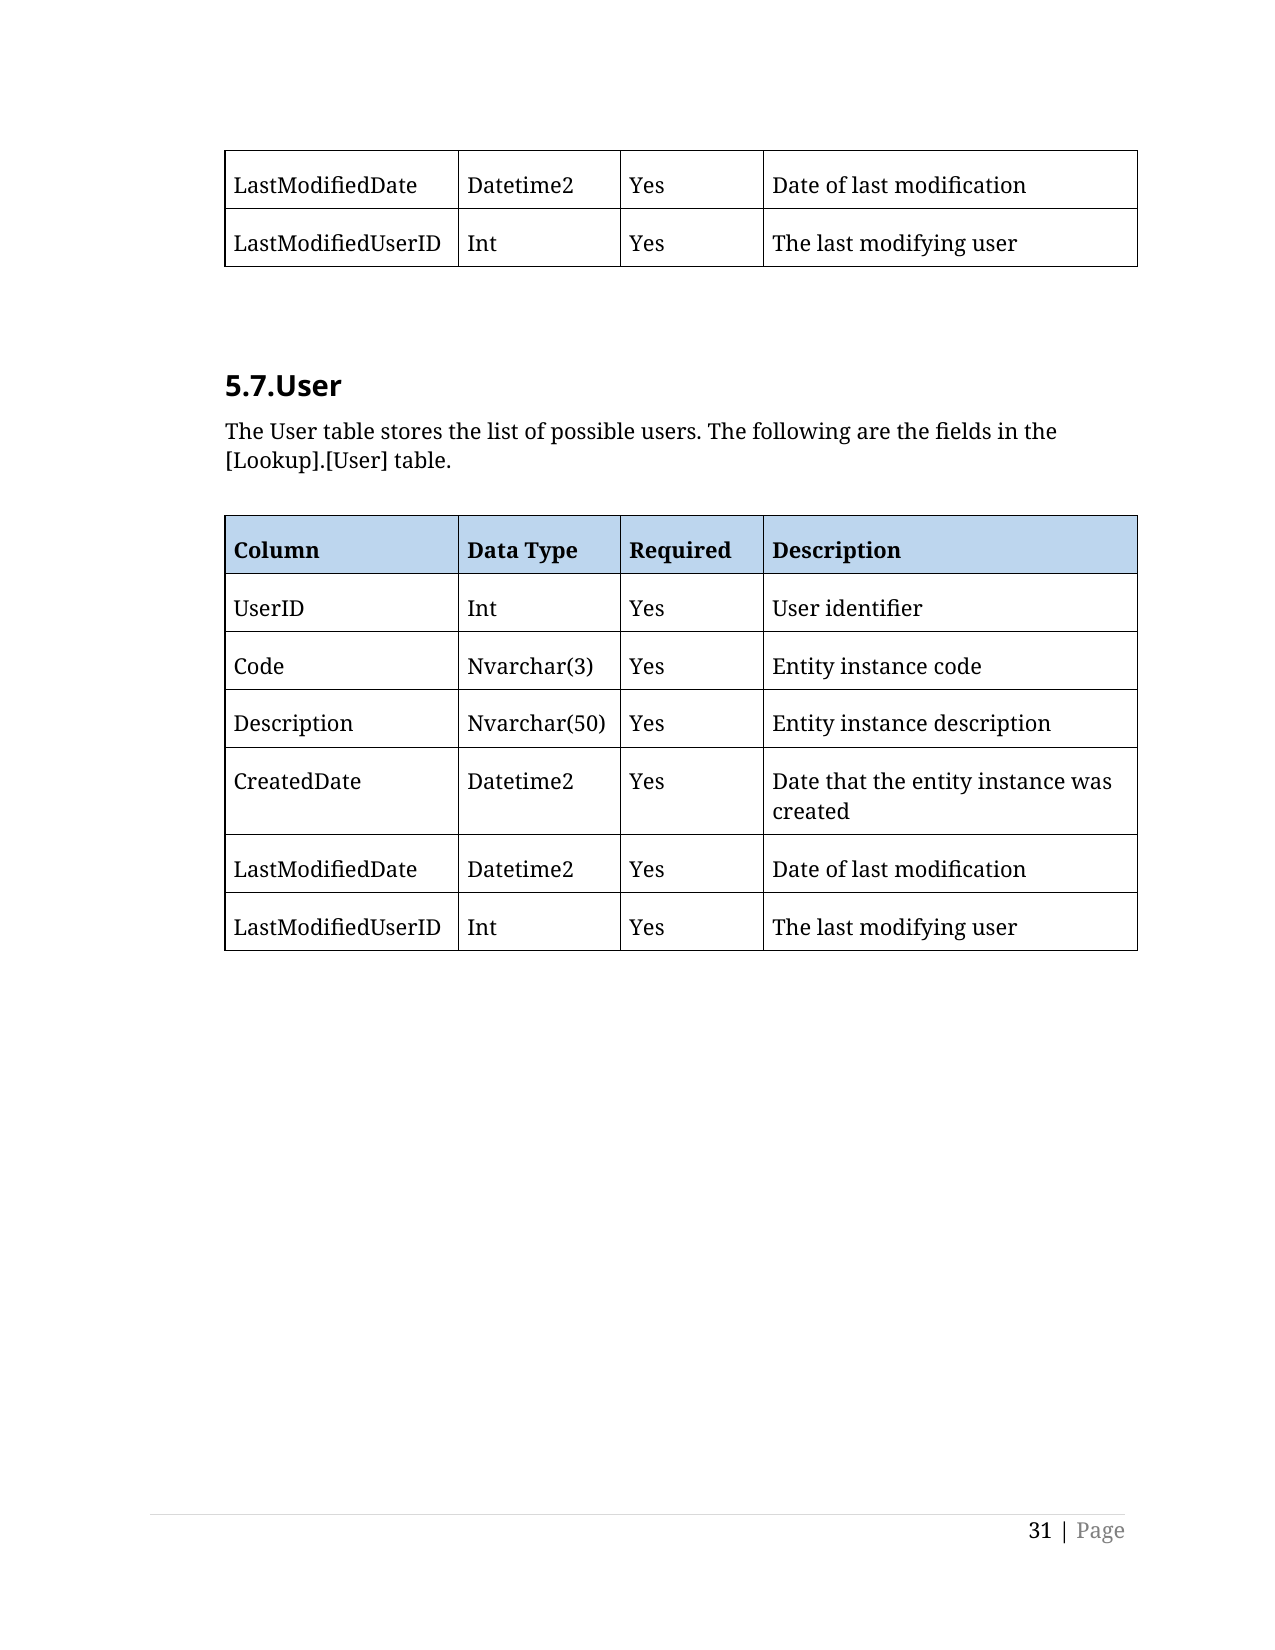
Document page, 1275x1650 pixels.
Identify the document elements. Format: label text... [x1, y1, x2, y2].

table_cell Yes [621, 835, 763, 892]
table_cell LastModifiedDate [226, 151, 458, 208]
table_cell Date that the entity instance was created [764, 748, 1137, 834]
table_cell Yes [621, 209, 763, 266]
table_header Description [764, 516, 1137, 573]
table_cell Nvarchar(3) [459, 632, 620, 689]
subtitle User [225, 366, 1125, 405]
table_cell CreatedDate [226, 748, 458, 834]
table_cell User identifier [764, 574, 1137, 631]
table_cell Yes [621, 632, 763, 689]
table_cell Int [459, 574, 620, 631]
table_cell Datetime2 [459, 151, 620, 208]
table_cell Description [226, 690, 458, 747]
table_cell The last modifying user [764, 209, 1137, 266]
table_cell LastModifiedDate [226, 835, 458, 892]
table_cell Int [459, 209, 620, 266]
table_cell Nvarchar(50) [459, 690, 620, 747]
table_cell Date of last modification [764, 835, 1137, 892]
table_cell LastModifiedUserID [226, 209, 458, 266]
table_cell Datetime2 [459, 835, 620, 892]
table_cell Code [226, 632, 458, 689]
table_header Column [226, 516, 458, 573]
table_header Required [621, 516, 763, 573]
table_cell Int [459, 893, 620, 950]
table_cell Entity instance description [764, 690, 1137, 747]
table_cell Yes [621, 574, 763, 631]
table_cell Yes [621, 748, 763, 834]
table_cell Date of last modification [764, 151, 1137, 208]
table_header Data Type [459, 516, 620, 573]
table_cell Yes [621, 151, 763, 208]
table_cell Datetime2 [459, 748, 620, 834]
table_cell Yes [621, 690, 763, 747]
table_cell Entity instance code [764, 632, 1137, 689]
table_cell LastModifiedUserID [226, 893, 458, 950]
table_cell Yes [621, 893, 763, 950]
table_cell UserID [226, 574, 458, 631]
text The User table stores the list of possible users. The following are the fields in the [Lookup].[User] table. [225, 416, 1125, 475]
table_cell The last modifying user [764, 893, 1137, 950]
